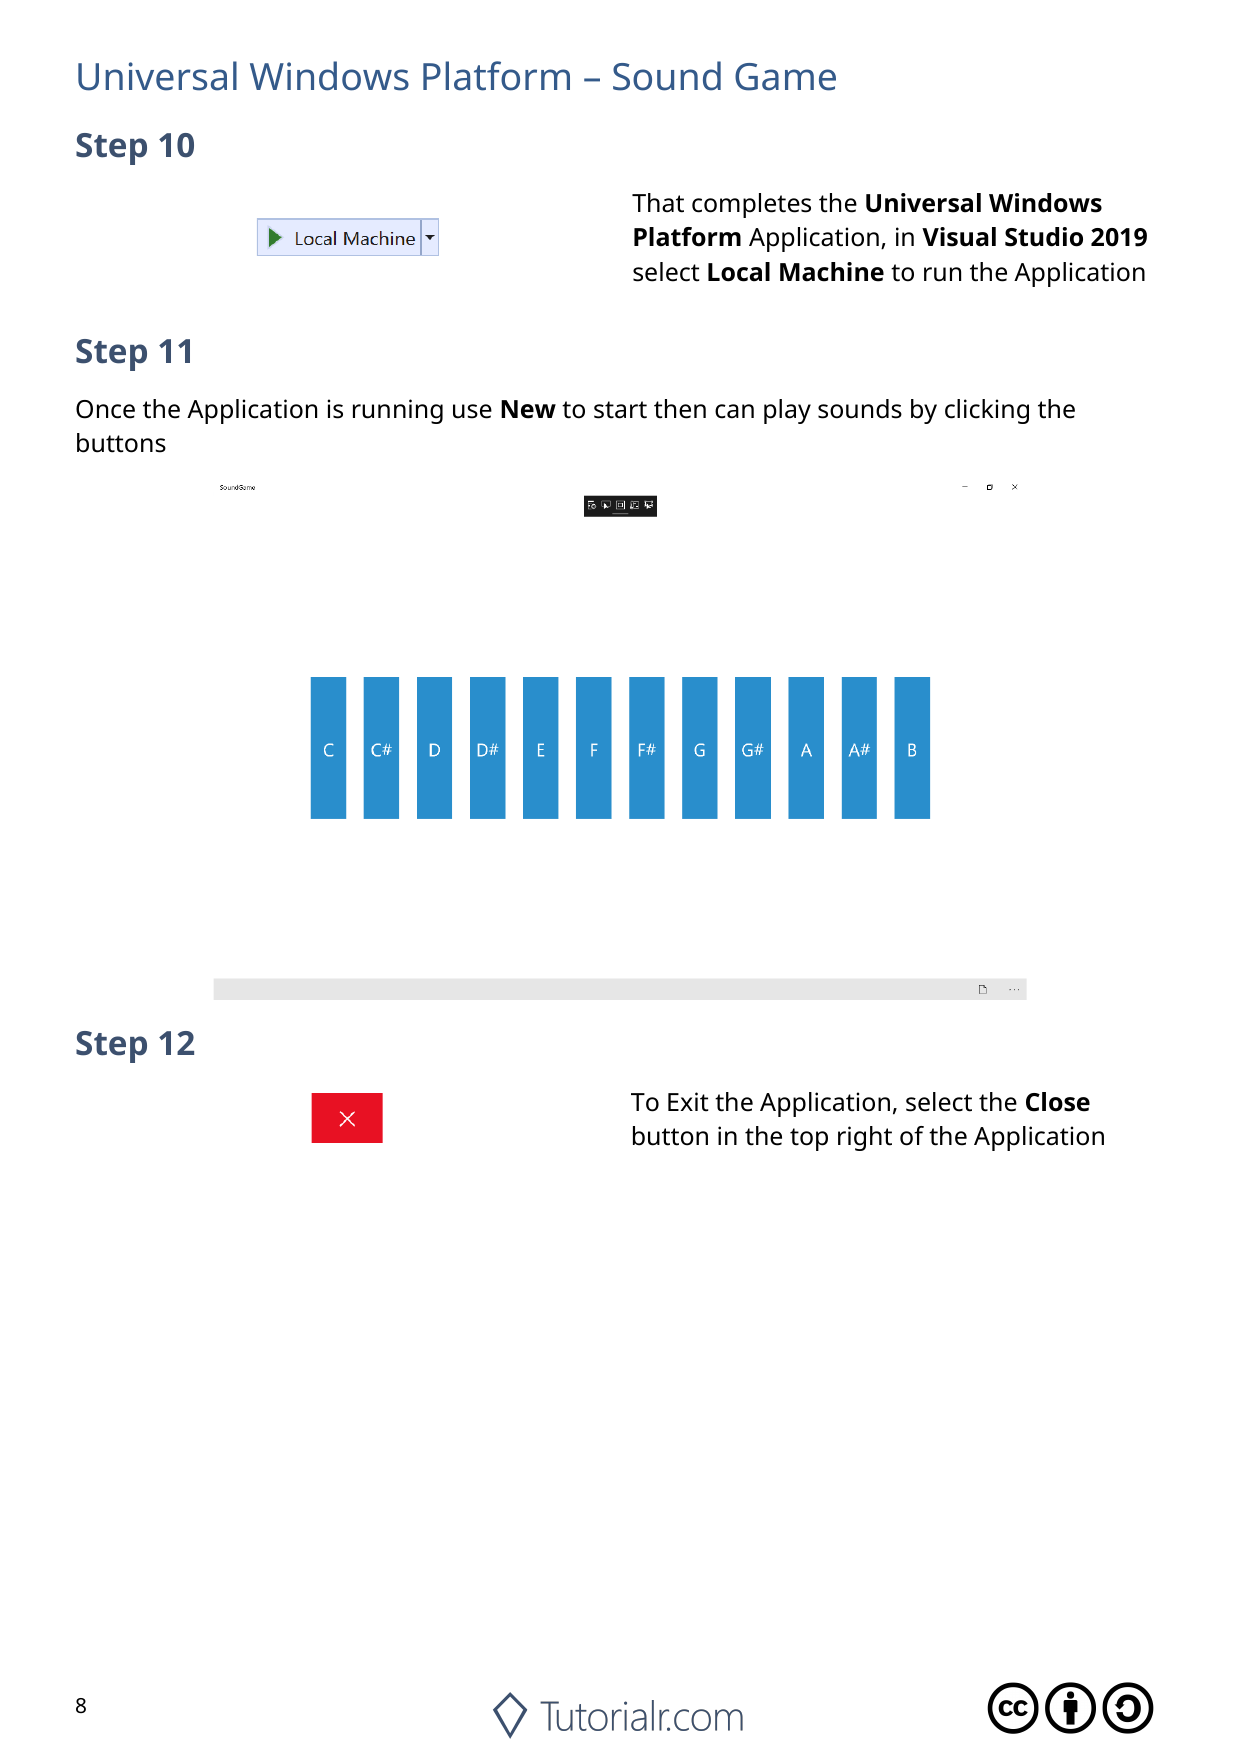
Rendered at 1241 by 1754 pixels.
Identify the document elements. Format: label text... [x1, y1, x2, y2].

table_header To Exit the Application, select the Close button in the top right of the Application [619, 1066, 1165, 1171]
table_header [75, 167, 621, 307]
picture [975, 1676, 1166, 1740]
subtitle Step 11 [75, 328, 1165, 373]
table_header [75, 1066, 619, 1171]
picture [311, 1093, 383, 1143]
text Once the Application is running use New to start then can play sounds by clicking the buttons [75, 392, 1165, 460]
subtitle Step 12 [75, 1020, 1165, 1066]
table_header That completes the Universal Windows Platform Application, in Visual Studio 2019 select Local Machine to run the Application [621, 167, 1165, 307]
picture [213, 478, 1027, 1000]
picture [487, 1692, 753, 1739]
picture [256, 218, 439, 256]
subtitle Step 10 [75, 122, 1165, 167]
